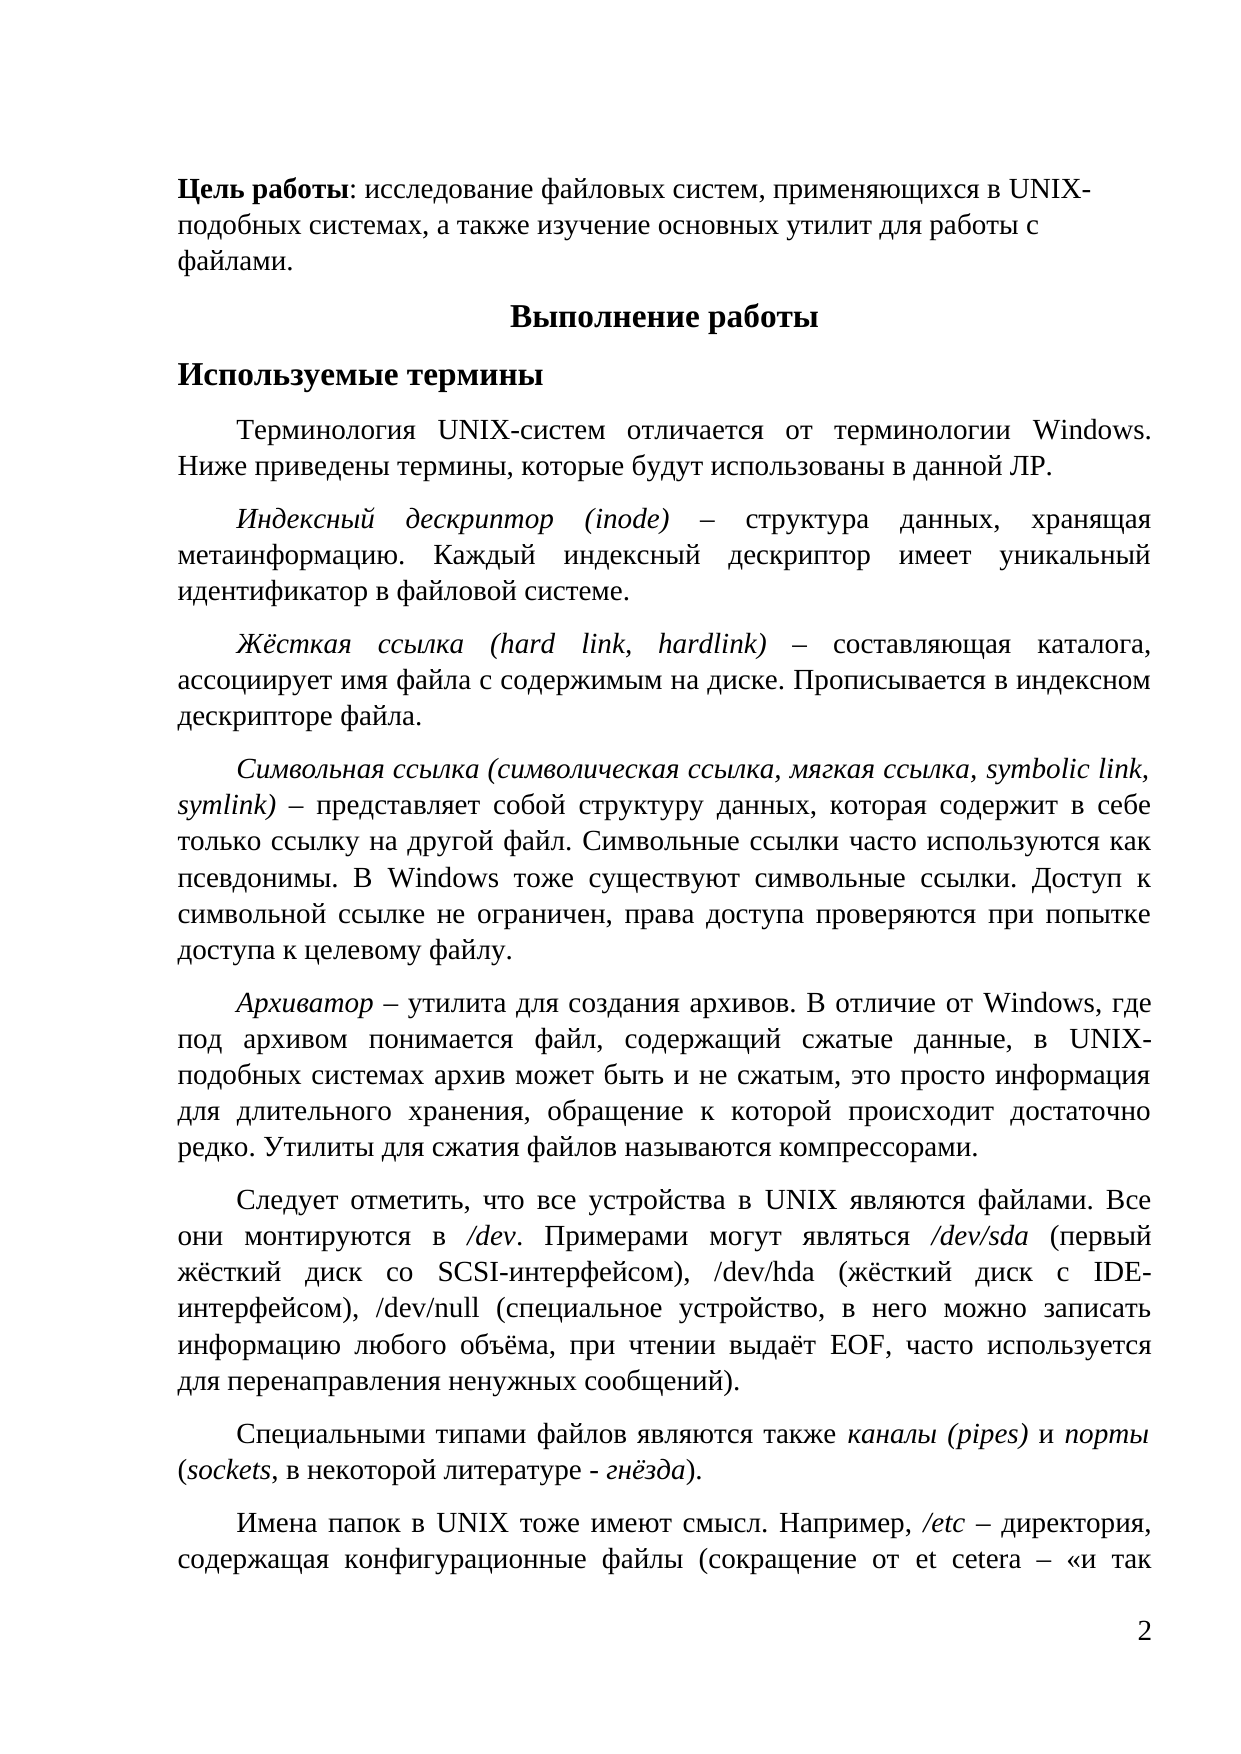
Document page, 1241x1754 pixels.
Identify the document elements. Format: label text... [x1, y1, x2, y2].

text Используемые термины [177, 354, 1152, 392]
text Жёсткая ссылка (hard link, hardlink) – составляющая каталога, ассоциирует имя файла с содержимым на диске. Прописывается в индексном дескрипторе файла. [177, 626, 1152, 732]
text Символьная ссылка (символическая ссылка, мягкая ссылка, symbolic link, symlink) – представляет собой структуру данных, которая содержит в себе только ссылку на другой файл. Символьные ссылки часто используются как псевдонимы. В Windows тоже существуют символьные ссылки. Доступ к символьной ссылке не ограничен, права доступа проверяются при попытке доступа к целевому файлу. [177, 751, 1152, 966]
text Цель работы: исследование файловых систем, применяющихся в UNIX-подобных системах, а также изучение основных утилит для работы с файлами. [177, 171, 1152, 277]
text Терминология UNIX-систем отличается от терминологии Windows. Ниже приведены термины, которые будут использованы в данной ЛР. [177, 412, 1152, 482]
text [177, 1505, 1152, 1574]
text Следует отметить, что все устройства в UNIX являются файлами. Все они монтируются в /dev. Примерами могут являться /dev/sda (первый жёсткий диск со SCSI-интерфейсом), /dev/hda (жёсткий диск с IDE-интерфейсом), /dev/null (специальное устройство, в него можно записать информацию любого объёма, при чтении выдаёт EOF, часто используется для перенаправления ненужных сообщений). [177, 1182, 1152, 1396]
text Архиватор – утилита для создания архивов. В отличие от Windows, где под архивом понимается файл, содержащий сжатые данные, в UNIX-подобных системах архив может быть и не сжатым, это просто информация для длительного хранения, обращение к которой происходит достаточно редко. Утилиты для сжатия файлов называются компрессорами. [177, 985, 1152, 1163]
text Индексный дескриптор (inode) – структура данных, хранящая метаинформацию. Каждый индексный дескриптор имеет уникальный идентификатор в файловой системе. [177, 501, 1152, 607]
text Специальными типами файлов являются также каналы (pipes) и порты (sockets, в некоторой литературе - гнёзда). [177, 1416, 1152, 1485]
text Выполнение работы [177, 296, 1152, 334]
